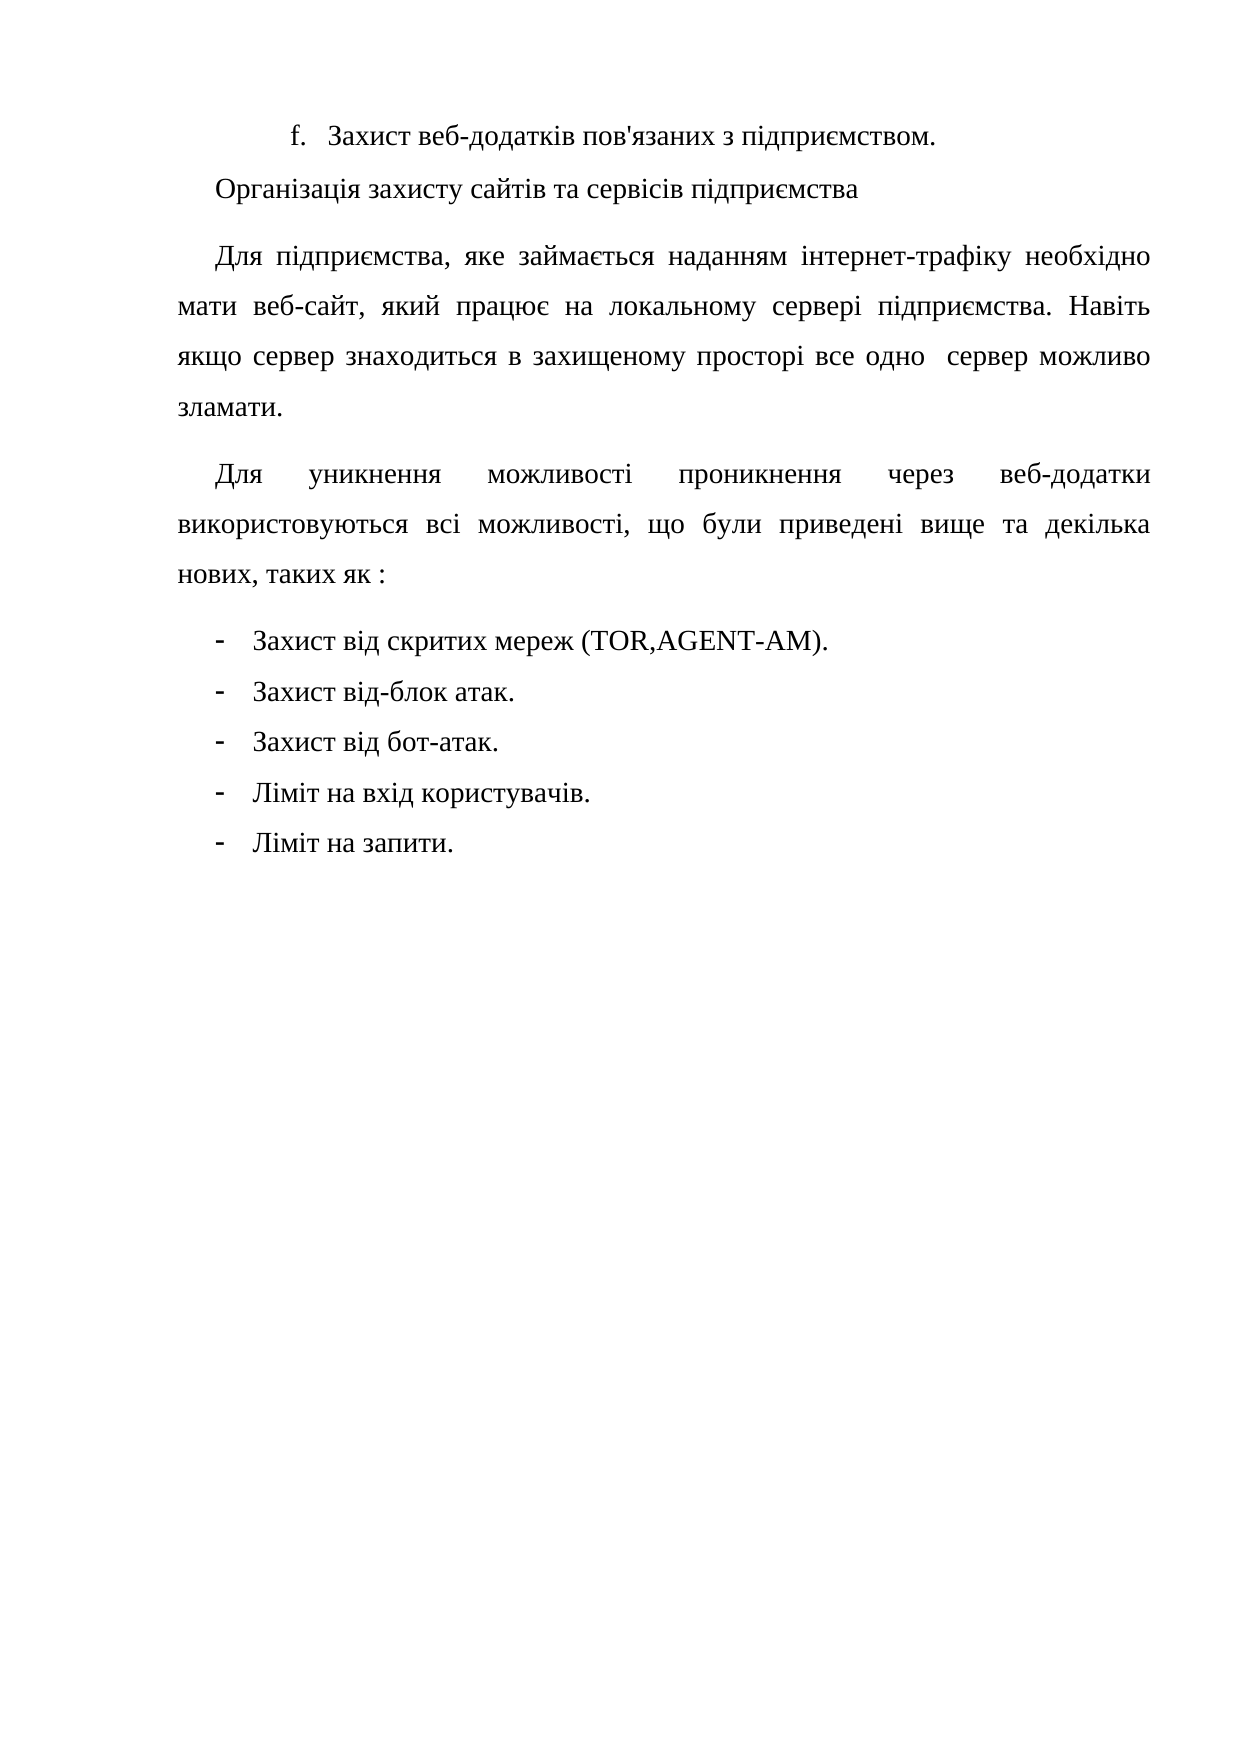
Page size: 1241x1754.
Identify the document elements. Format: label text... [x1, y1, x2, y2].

text Для уникнення можливості проникнення через веб-додатки використовуються всі можливості, що були приведені вище та декілька нових, таких як : [177, 456, 1152, 590]
list Захист від скритих мереж (TOR,AGENT-AM). [215, 623, 1152, 657]
list Захист від-блок атак. [215, 674, 1152, 707]
text Для підприємства, яке займається наданням інтернет-трафіку необхідно мати веб-сайт, який працює на локальному сервері підприємства. Навіть якщо сервер знаходиться в захищеному просторі все одно сервер можливо зламати. [177, 238, 1152, 422]
list Захист від бот-атак. [215, 724, 1152, 758]
list Ліміт на запити. [215, 825, 1152, 859]
list Захист веб-додатків пов'язаних з підприємством. [290, 118, 1152, 152]
list Ліміт на вхід користувачів. [215, 775, 1152, 808]
text Організація захисту сайтів та сервісів підприємства [177, 171, 1152, 204]
